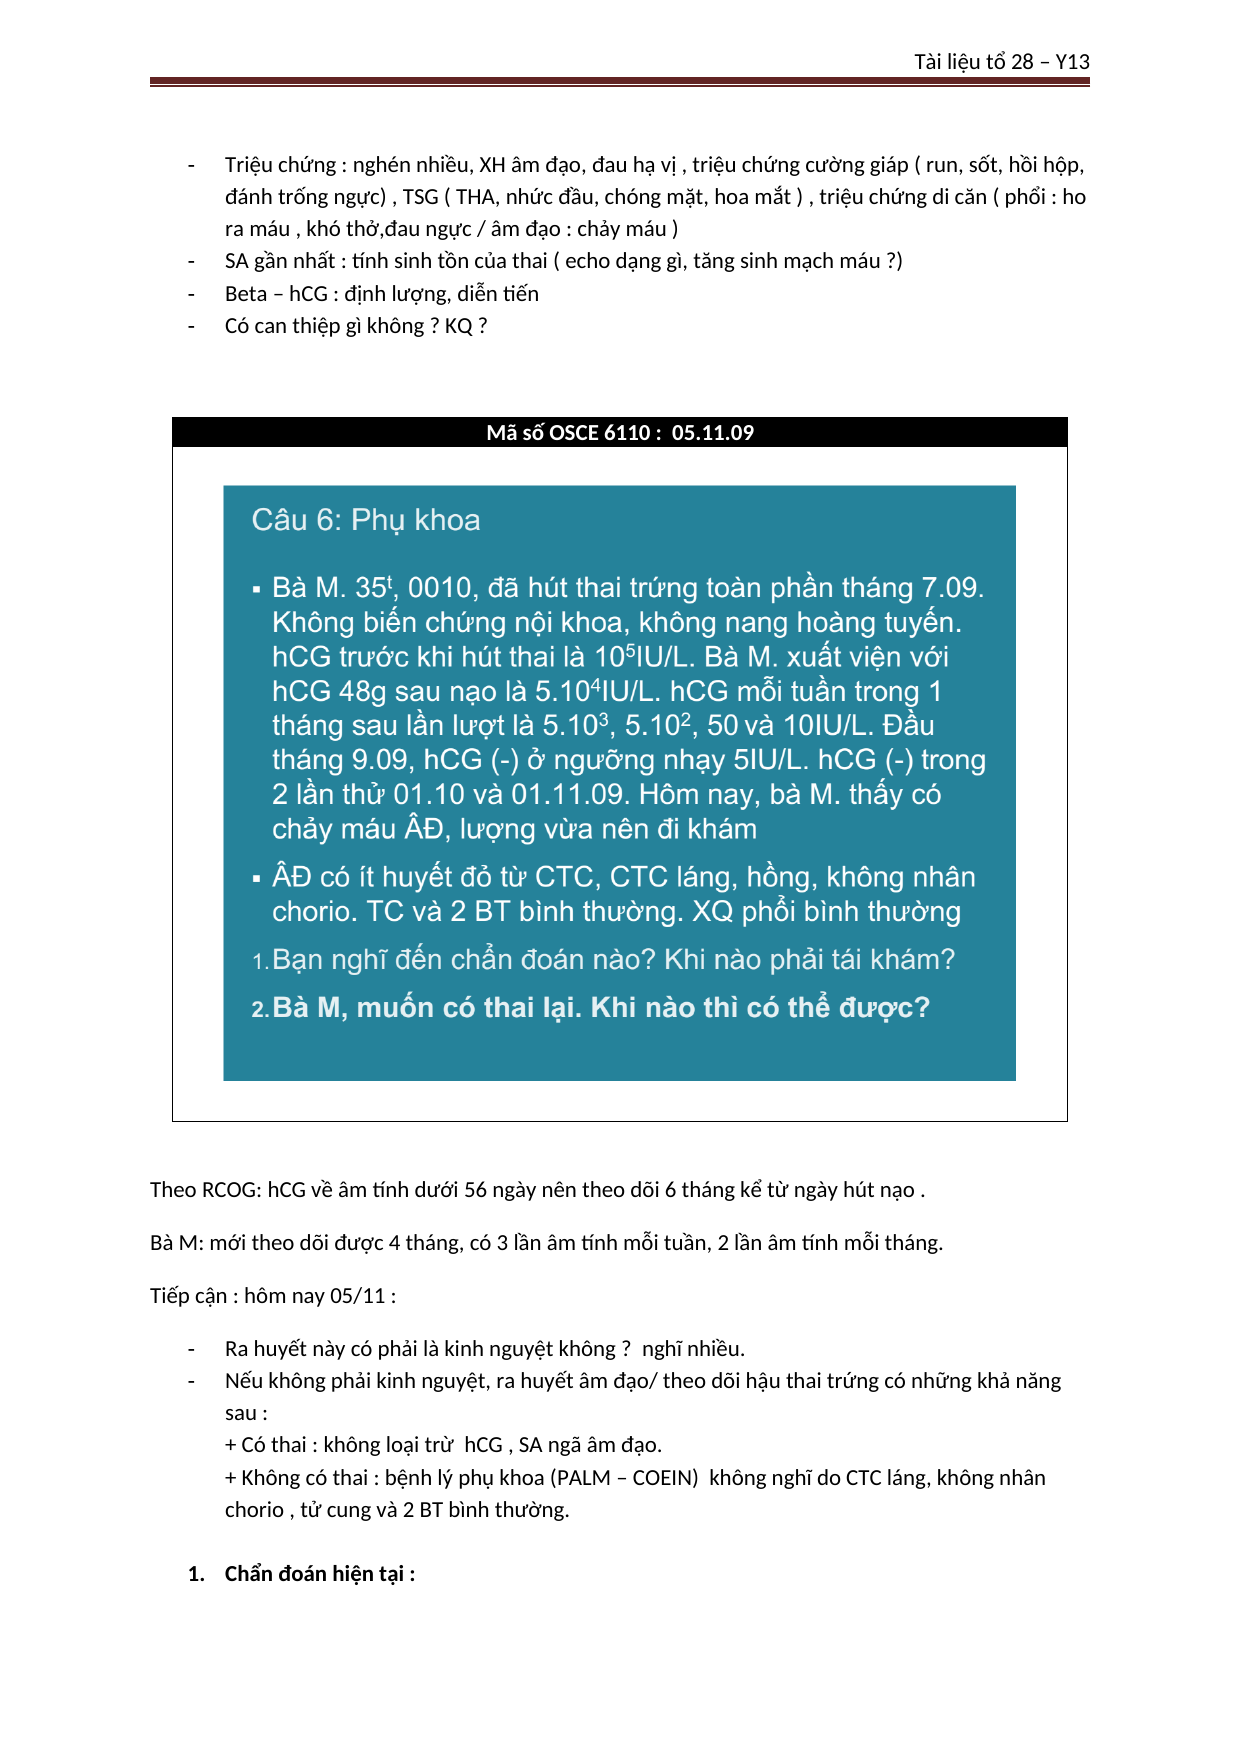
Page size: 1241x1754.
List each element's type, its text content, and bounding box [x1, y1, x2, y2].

text Bà M: mới theo dõi được 4 tháng, có 3 lần âm tính mỗi tuần, 2 lần âm tính mỗi tháng. [150, 1228, 1090, 1256]
list Nếu không phải kinh nguyệt, ra huyết âm đạo/ theo dõi hậu thai trứng có những khả năng sau : [187, 1366, 1090, 1426]
list Triệu chứng : nghén nhiều, XH âm đạo, đau hạ vị , triệu chứng cường giáp ( run, sốt, hồi hộp, đánh trống ngực) , TSG ( THA, nhức đầu, chóng mặt, hoa mắt ) , triệu chứng di căn ( phổi : ho ra máu , khó thở,đau ngực / âm đạo : chảy máu ) [187, 150, 1090, 242]
list + Không có thai : bệnh lý phụ khoa (PALM – COEIN) không nghĩ do CTC láng, không nhân chorio , tử cung và 2 BT bình thường. [225, 1463, 1090, 1523]
text Theo RCOG: hCG về âm tính dưới 56 ngày nên theo dõi 6 tháng kể từ ngày hút nạo . [150, 1175, 1090, 1203]
table_header Mã số OSCE 6110 : 05.11.09 [173, 418, 1067, 446]
list Chẩn đoán hiện tại : [187, 1559, 1090, 1587]
table_cell [1056, 447, 1067, 1121]
text Tiếp cận : hôm nay 05/11 : [150, 1281, 1090, 1309]
list Beta – hCG : định lượng, diễn tiến [187, 279, 1090, 307]
list Ra huyết này có phải là kinh nguyệt không ? nghĩ nhiều. [187, 1334, 1090, 1362]
list Có can thiệp gì không ? KQ ? [187, 311, 1090, 339]
list SA gần nhất : tính sinh tồn của thai ( echo dạng gì, tăng sinh mạch máu ?) [187, 247, 1090, 274]
table_cell [173, 447, 184, 1121]
list + Có thai : không loại trừ hCG , SA ngã âm đạo. [225, 1431, 1090, 1458]
